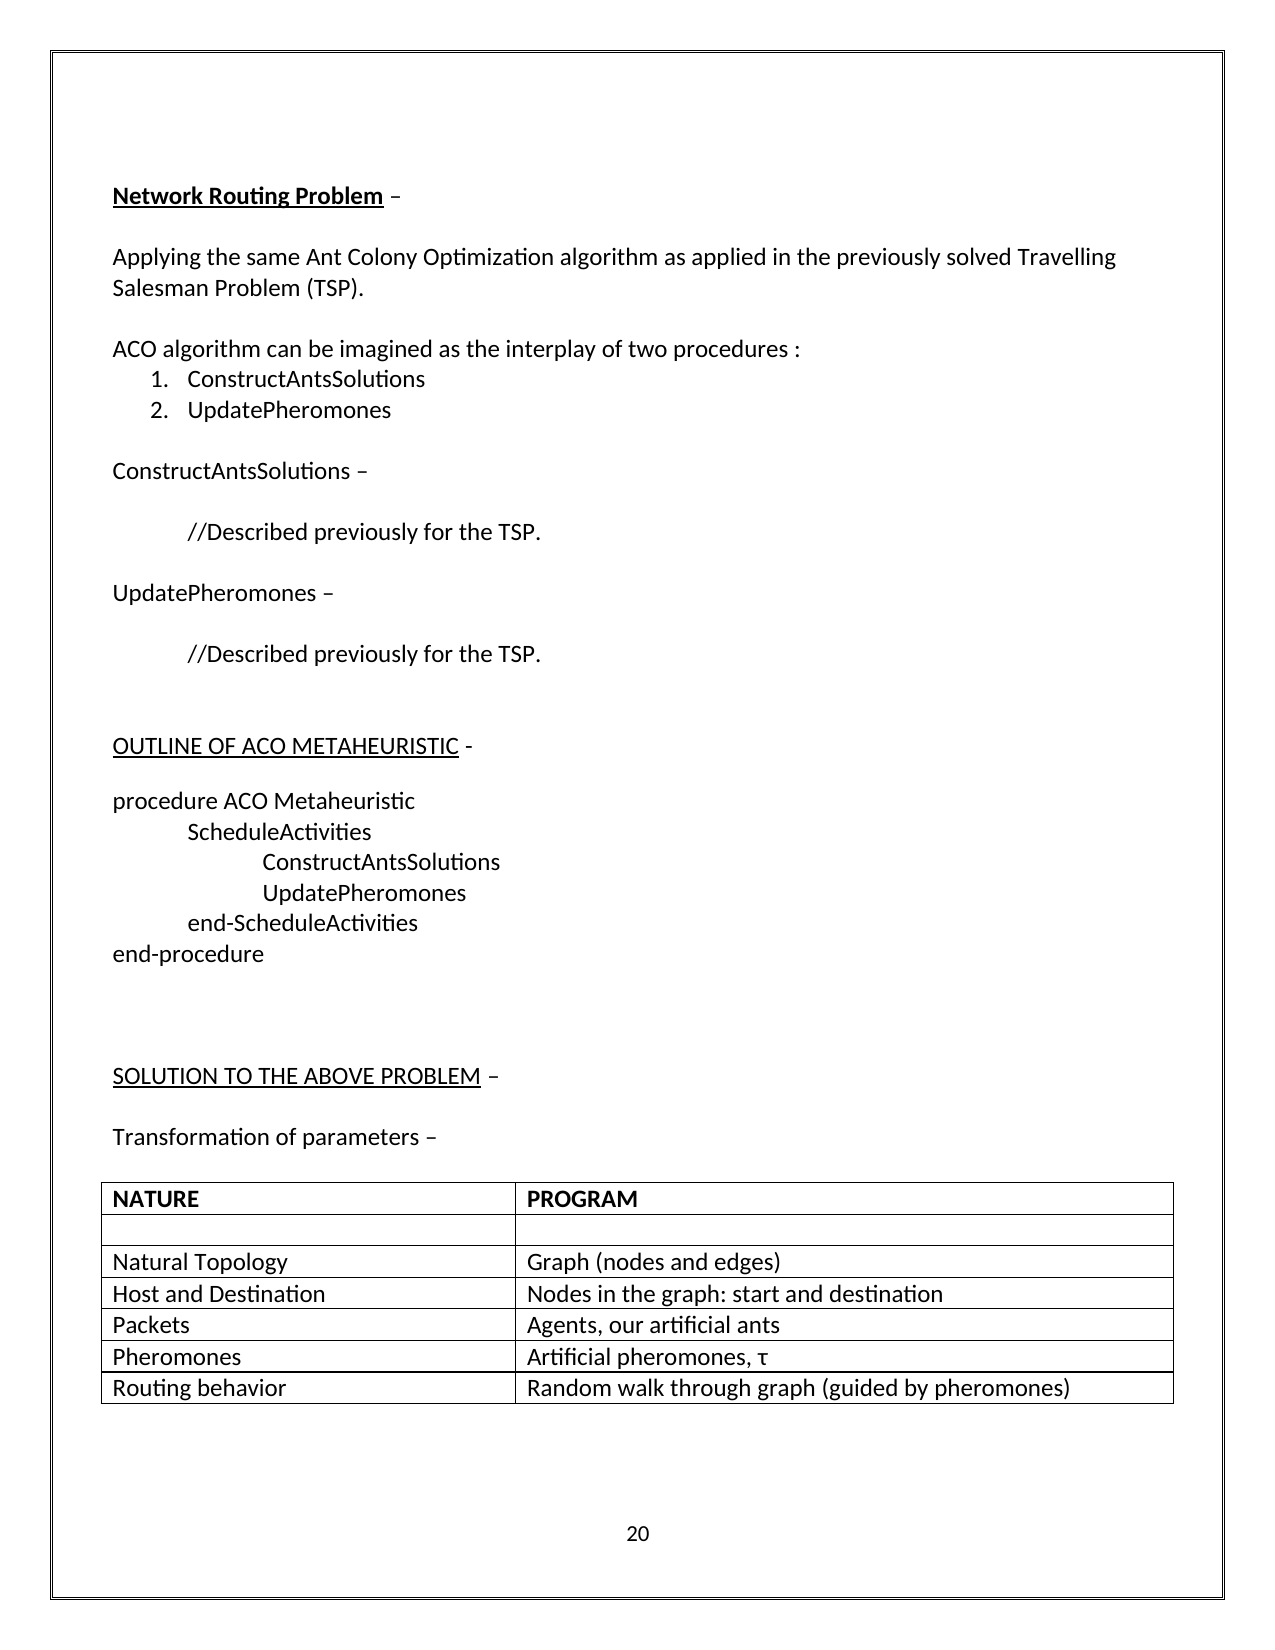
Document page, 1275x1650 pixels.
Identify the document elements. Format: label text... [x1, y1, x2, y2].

table_cell Graph (nodes and edges) [516, 1246, 1173, 1277]
table_cell Random walk through graph (guided by pheromones) [516, 1373, 1173, 1403]
table_cell Agents, our artificial ants [516, 1309, 1173, 1340]
list ConstructAntsSolutions [150, 364, 1162, 394]
table_cell Artificial pheromones, τ [516, 1341, 1173, 1371]
table_cell Host and Destination [102, 1278, 515, 1308]
text ACO algorithm can be imagined as the interplay of two procedures : [112, 333, 1162, 364]
table_cell Routing behavior [102, 1373, 515, 1403]
list UpdatePheromones [150, 394, 1162, 425]
text UpdatePheromones [112, 877, 1162, 907]
text //Described previously for the TSP. [112, 516, 1162, 547]
text SOLUTION TO THE ABOVE PROBLEM – [112, 1060, 1162, 1090]
text Transformation of parameters – [112, 1121, 1162, 1151]
text ConstructAntsSolutions – [112, 455, 1162, 486]
table_header NATURE [102, 1183, 515, 1213]
table_cell Pheromones [102, 1341, 515, 1371]
text ConstructAntsSolutions [112, 846, 1162, 877]
text end-ScheduleActivities [112, 907, 1162, 938]
text Network Routing Problem – [112, 181, 1162, 211]
table_cell [102, 1215, 515, 1245]
text UpdatePheromones – [112, 577, 1162, 608]
table_cell Nodes in the graph: start and destination [516, 1278, 1173, 1308]
text end-procedure [112, 938, 1162, 968]
text ScheduleActivities [112, 816, 1162, 846]
text OUTLINE OF ACO METAHEURISTIC - [112, 730, 1162, 760]
text //Described previously for the TSP. [112, 638, 1162, 669]
table_cell [516, 1215, 1173, 1245]
table_cell Natural Topology [102, 1246, 515, 1277]
table_cell Packets [102, 1309, 515, 1340]
text Applying the same Ant Colony Optimization algorithm as applied in the previously solved Travelling Salesman Problem (TSP). [112, 242, 1162, 303]
text procedure ACO Metaheuristic [112, 785, 1162, 816]
table_header PROGRAM [516, 1183, 1173, 1213]
